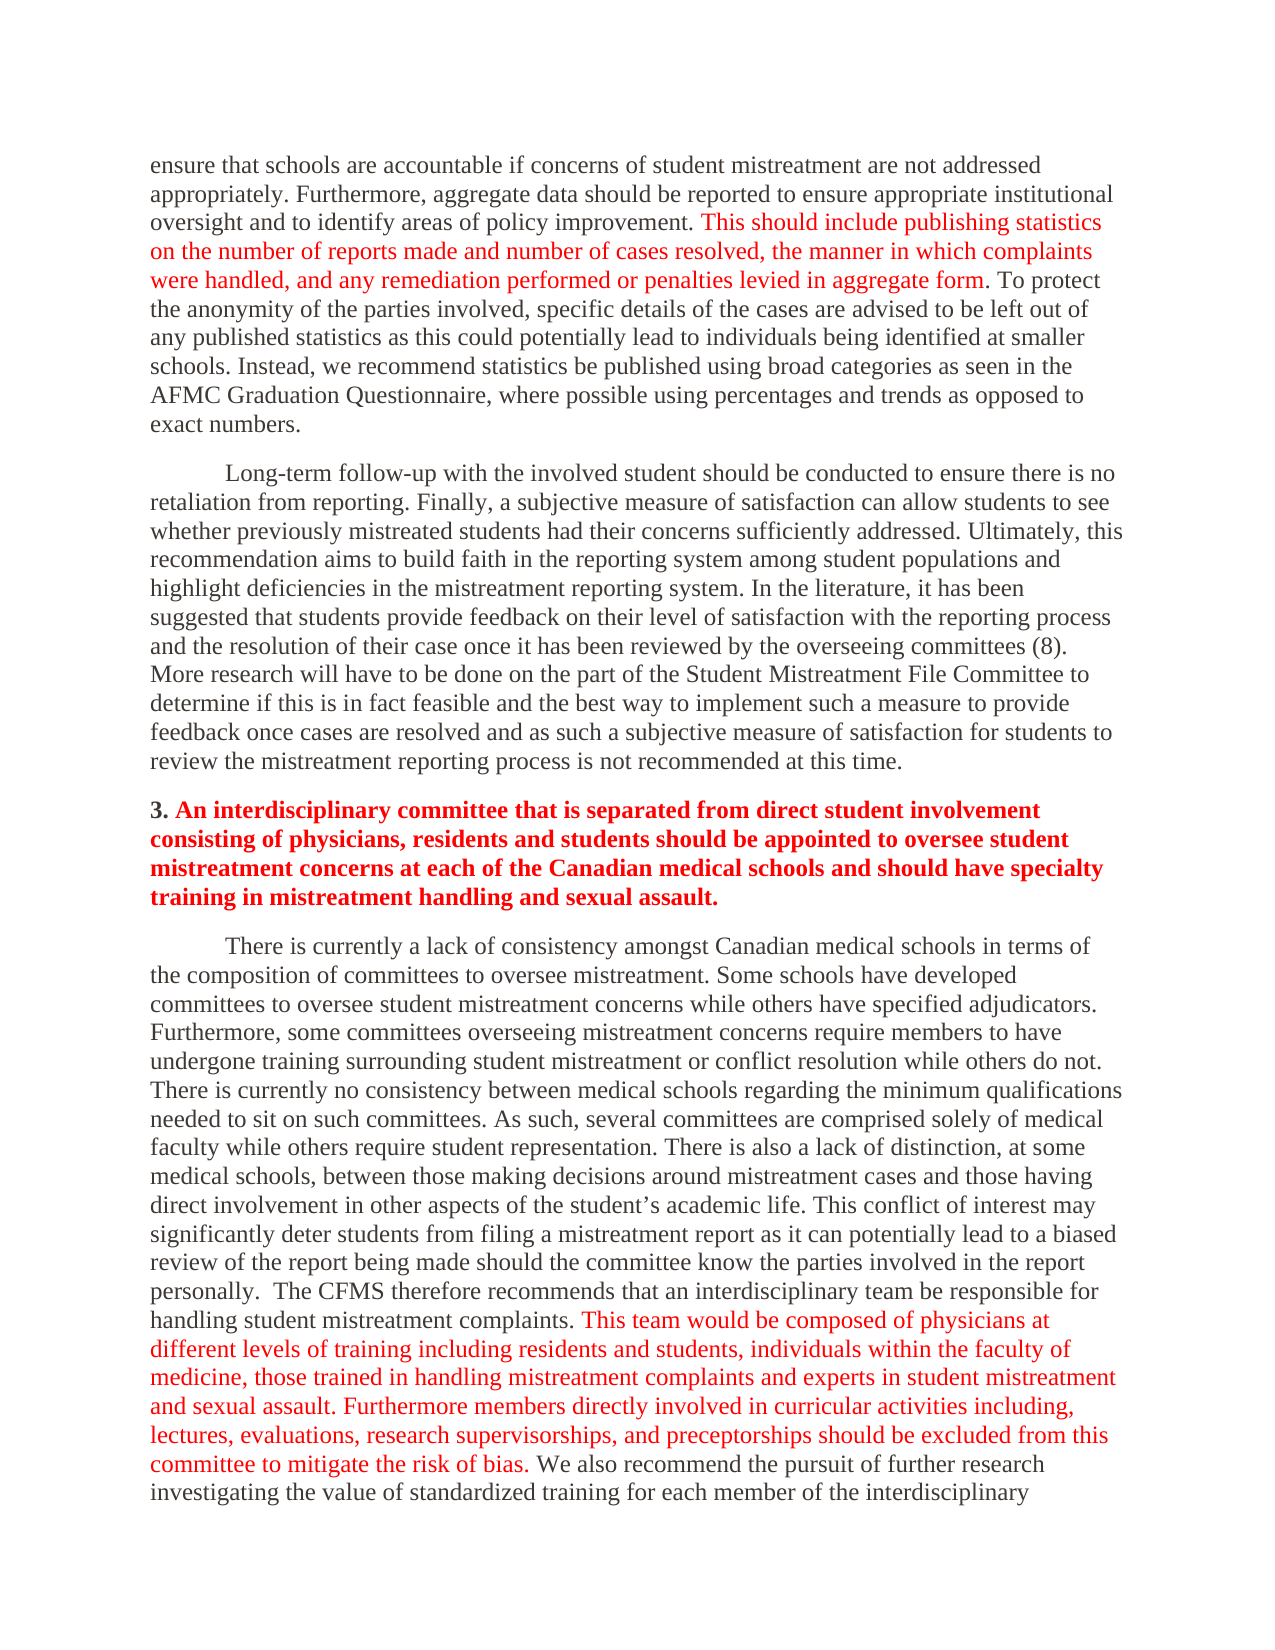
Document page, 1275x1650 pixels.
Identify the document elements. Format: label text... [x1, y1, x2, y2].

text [150, 150, 1125, 437]
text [150, 931, 1125, 1506]
text 3. An interdisciplinary committee that is separated from direct student involvement consisting of physicians, residents and students should be appointed to oversee student mistreatment concerns at each of the Canadian medical schools and should have specialty training in mistreatment handling and sexual assault. [150, 795, 1125, 910]
text Long-term follow-up with the involved student should be conducted to ensure there is no retaliation from reporting. Finally, a subjective measure of satisfaction can allow students to see whether previously mistreated students had their concerns sufficiently addressed. Ultimately, this recommendation aims to build faith in the reporting system among student populations and highlight deficiencies in the mistreatment reporting system. In the literature, it has been suggested that students provide feedback on their level of satisfaction with the reporting process and the resolution of their case once it has been reviewed by the overseeing committees (8). More research will have to be done on the part of the Student Mistreatment File Committee to determine if this is in fact feasible and the best way to implement such a measure to provide feedback once cases are resolved and as such a subjective measure of satisfaction for students to review the mistreatment reporting process is not recommended at this time. [150, 458, 1125, 774]
